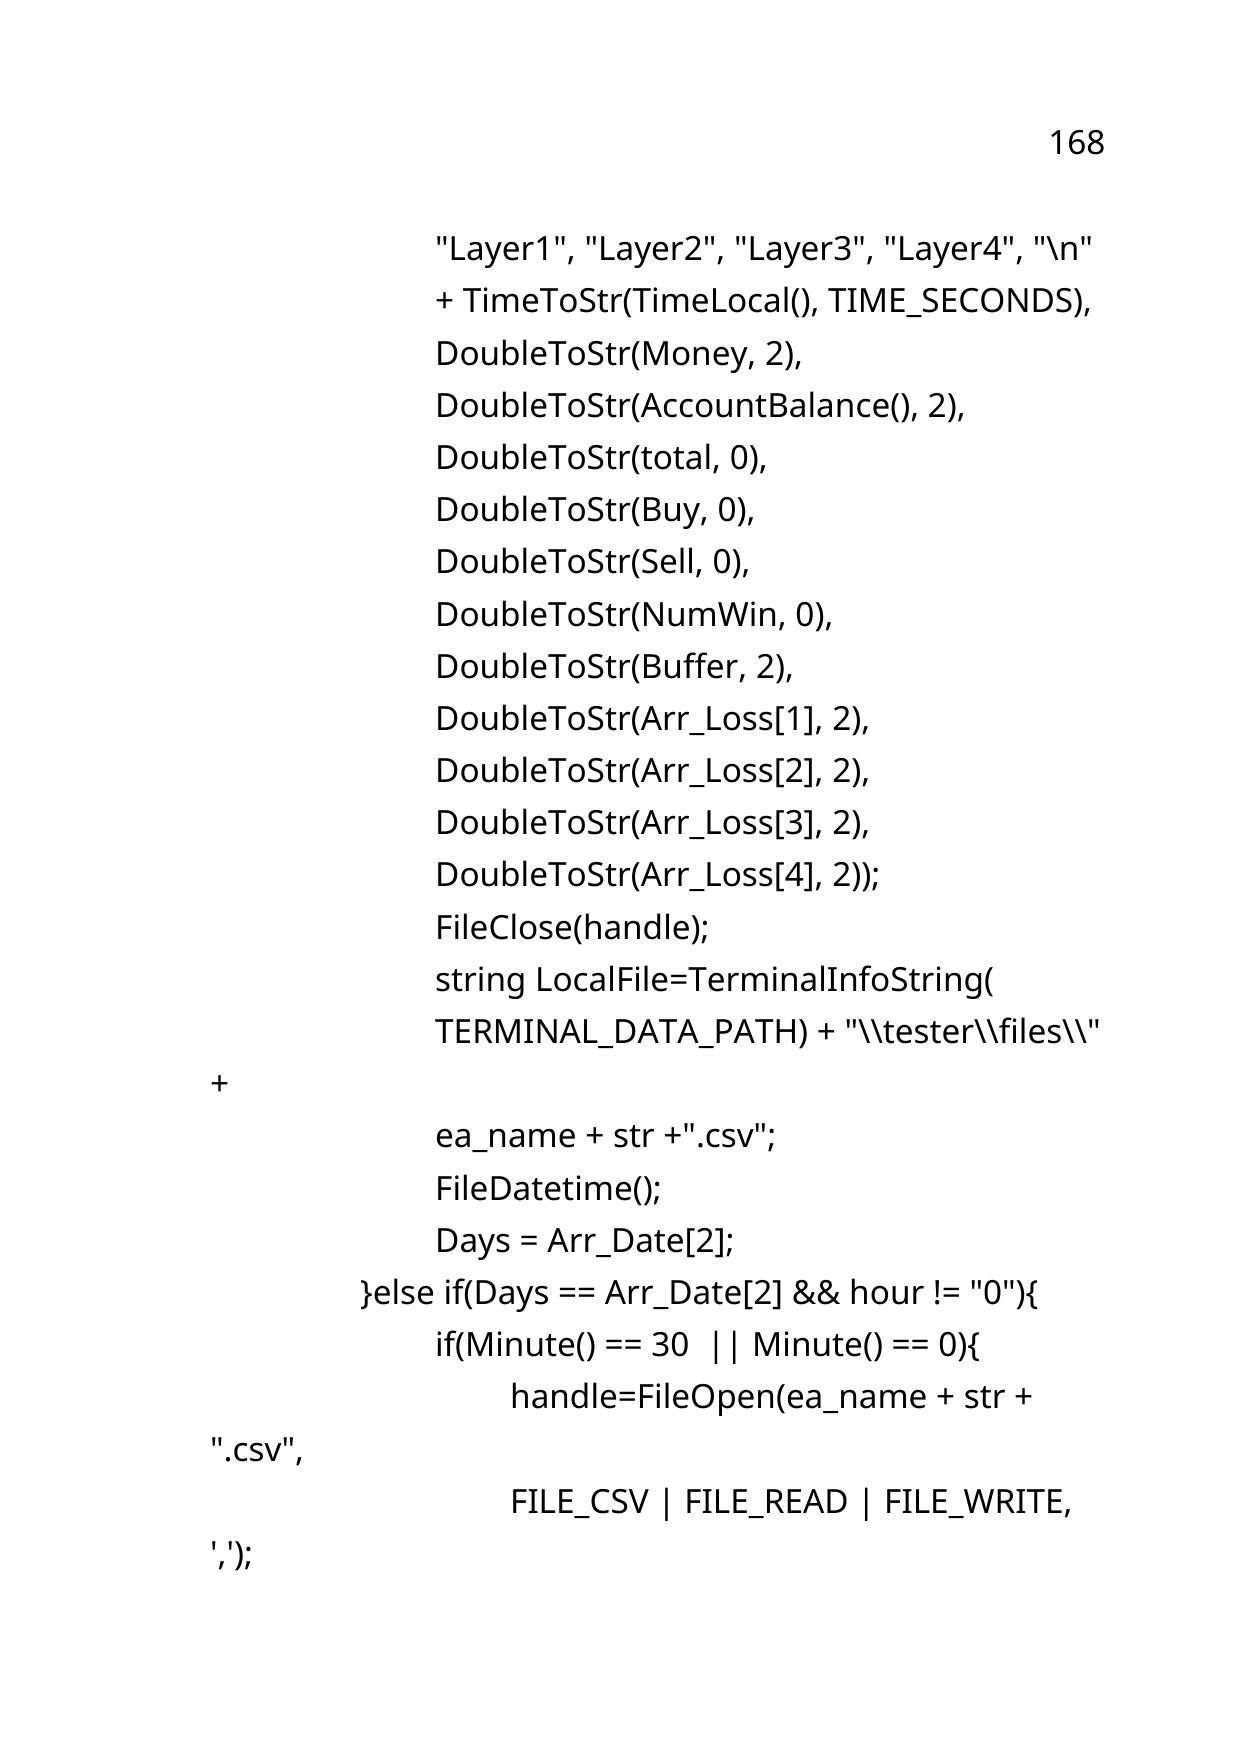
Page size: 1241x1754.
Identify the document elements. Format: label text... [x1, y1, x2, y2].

text FileClose(handle); [210, 903, 1105, 949]
text DoubleToStr(total, 0), [210, 434, 1105, 479]
text DoubleToStr(Arr_Loss[4], 2)); [210, 851, 1105, 897]
text + TimeToStr(TimeLocal(), TIME_SECONDS), [210, 277, 1105, 323]
text DoubleToStr(Money, 2), [210, 329, 1105, 375]
text DoubleToStr(Arr_Loss[2], 2), [210, 747, 1105, 792]
text TERMINAL_DATA_PATH) + "\\tester\\files\\" + [210, 1008, 1105, 1105]
text string LocalFile=TerminalInfoString( [210, 956, 1105, 1001]
text Days = Arr_Date[2]; [210, 1217, 1105, 1262]
text FILE_CSV | FILE_READ | FILE_WRITE, ','); [210, 1477, 1105, 1575]
text DoubleToStr(NumWin, 0), [210, 590, 1105, 636]
text ea_name + str +".csv"; [210, 1112, 1105, 1158]
text handle=FileOpen(ea_name + str + ".csv", [210, 1373, 1105, 1471]
text DoubleToStr(Arr_Loss[1], 2), [210, 695, 1105, 740]
text }else if(Days == Arr_Date[2] && hour != "0"){ [210, 1269, 1105, 1314]
text DoubleToStr(AccountBalance(), 2), [210, 382, 1105, 427]
text DoubleToStr(Buy, 0), [210, 486, 1105, 531]
text "Layer1", "Layer2", "Layer3", "Layer4", "\n" [210, 225, 1105, 270]
text DoubleToStr(Arr_Loss[3], 2), [210, 799, 1105, 844]
text DoubleToStr(Buffer, 2), [210, 642, 1105, 688]
text FileDatetime(); [210, 1164, 1105, 1210]
text DoubleToStr(Sell, 0), [210, 538, 1105, 583]
text if(Minute() == 30 || Minute() == 0){ [210, 1321, 1105, 1366]
